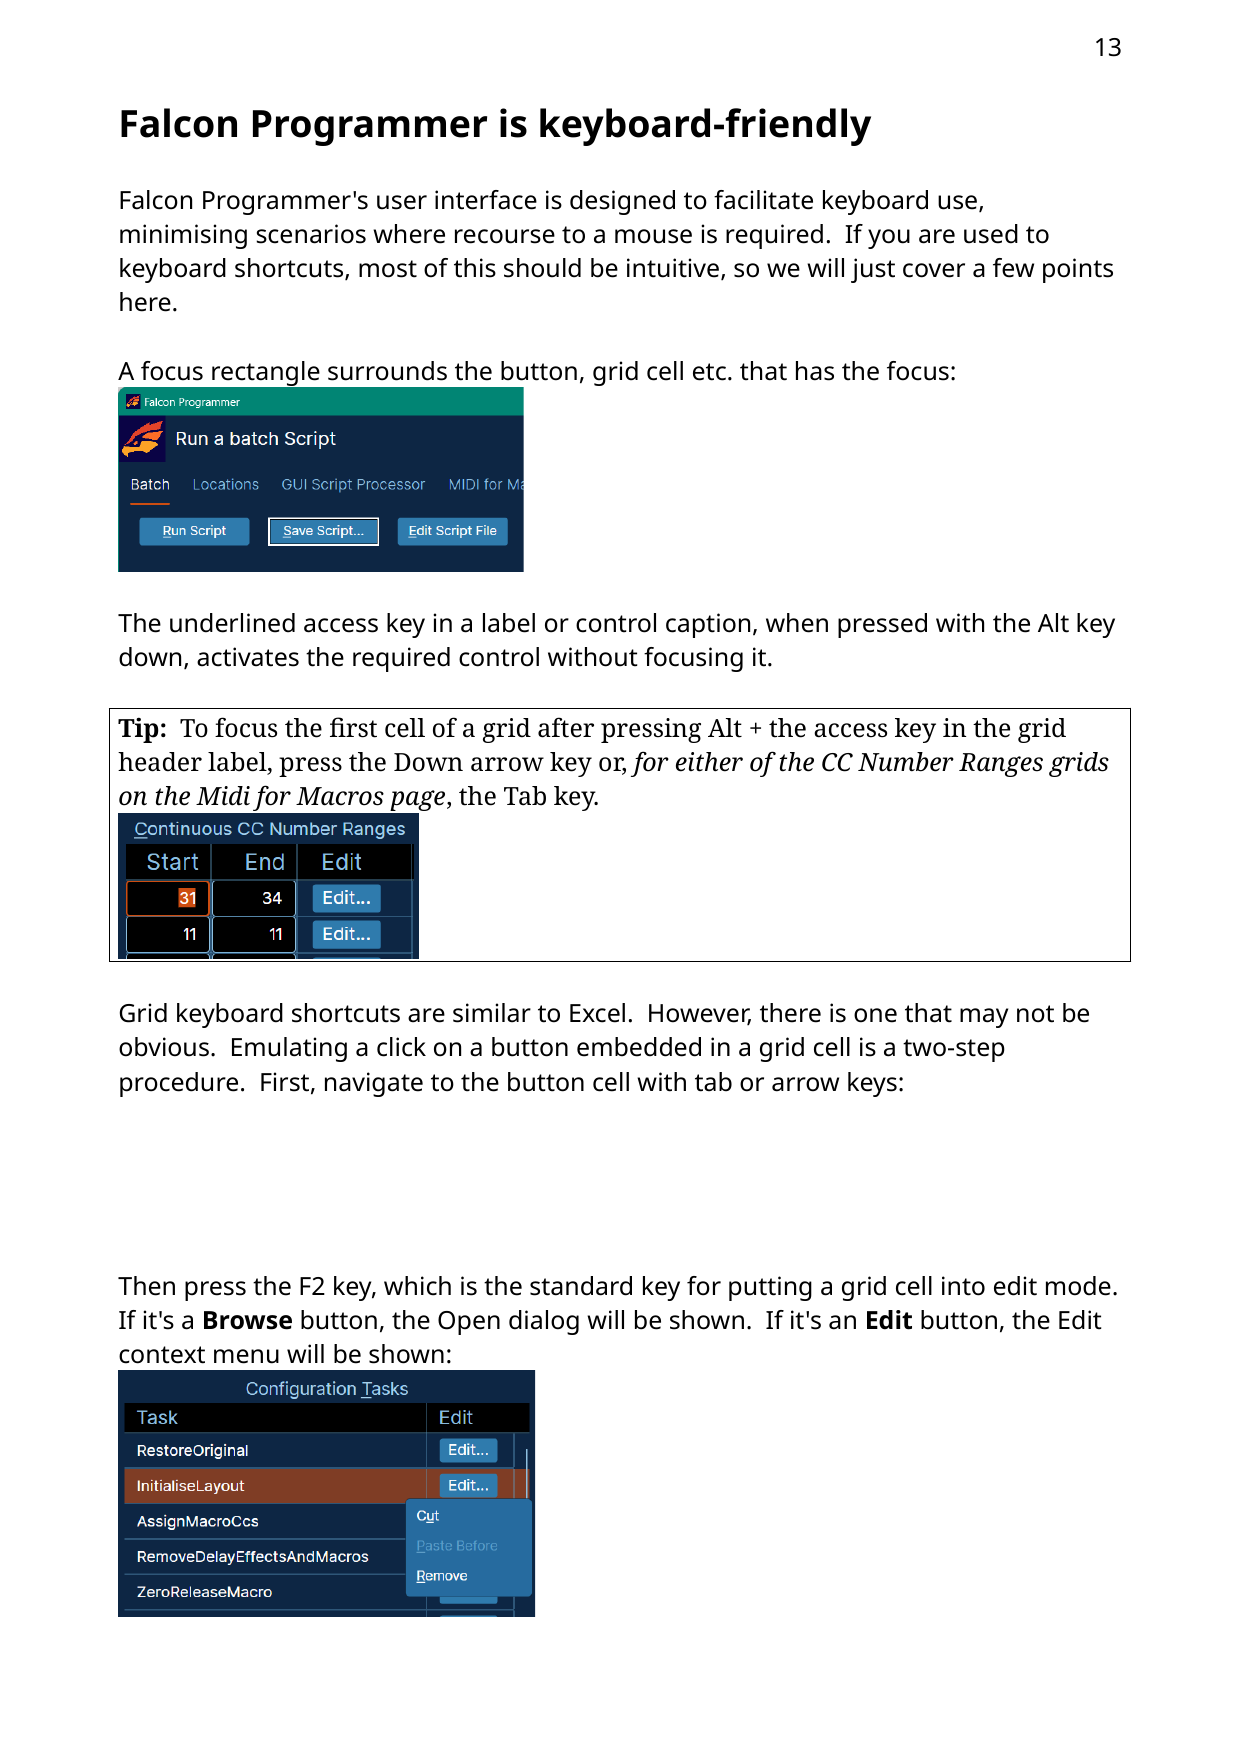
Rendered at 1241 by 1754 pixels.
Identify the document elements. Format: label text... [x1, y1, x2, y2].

picture [118, 813, 419, 959]
text Falcon Programmer's user interface is designed to facilitate keyboard use, minimising scenarios where recourse to a mouse is required. If you are used to keyboard shortcuts, most of this should be intuitive, so we will just cover a few points here. [118, 183, 1122, 319]
subtitle Falcon Programmer is keyboard-friendly [118, 98, 1122, 149]
picture [118, 1370, 536, 1617]
text A focus rectangle surrounds the button, grid cell etc. that has the focus: [118, 353, 1122, 387]
text Tip: To focus the first cell of a grid after pressing Alt + the access key in the grid header label, press the Down arrow key or, for either of the CC Number Ranges grids on the Midi for Macros page, the Tab key. [110, 709, 1130, 813]
text Grid keyboard shortcuts are similar to Excel. However, there is one that may not be obvious. Emulating a click on a button embedded in a grid cell is a two-step procedure. First, navigate to the button cell with tab or arrow keys: [118, 996, 1122, 1098]
text The underlined access key in a label or control caption, when pressed with the Alt key down, activates the required control without focusing it. [118, 606, 1122, 674]
picture [118, 387, 524, 572]
text Then press the F2 key, which is the standard key for putting a grid cell into edit mode. If it's a Browse button, the Open dialog will be shown. If it's an Edit button, the Edit context menu will be shown: [118, 1268, 1122, 1371]
